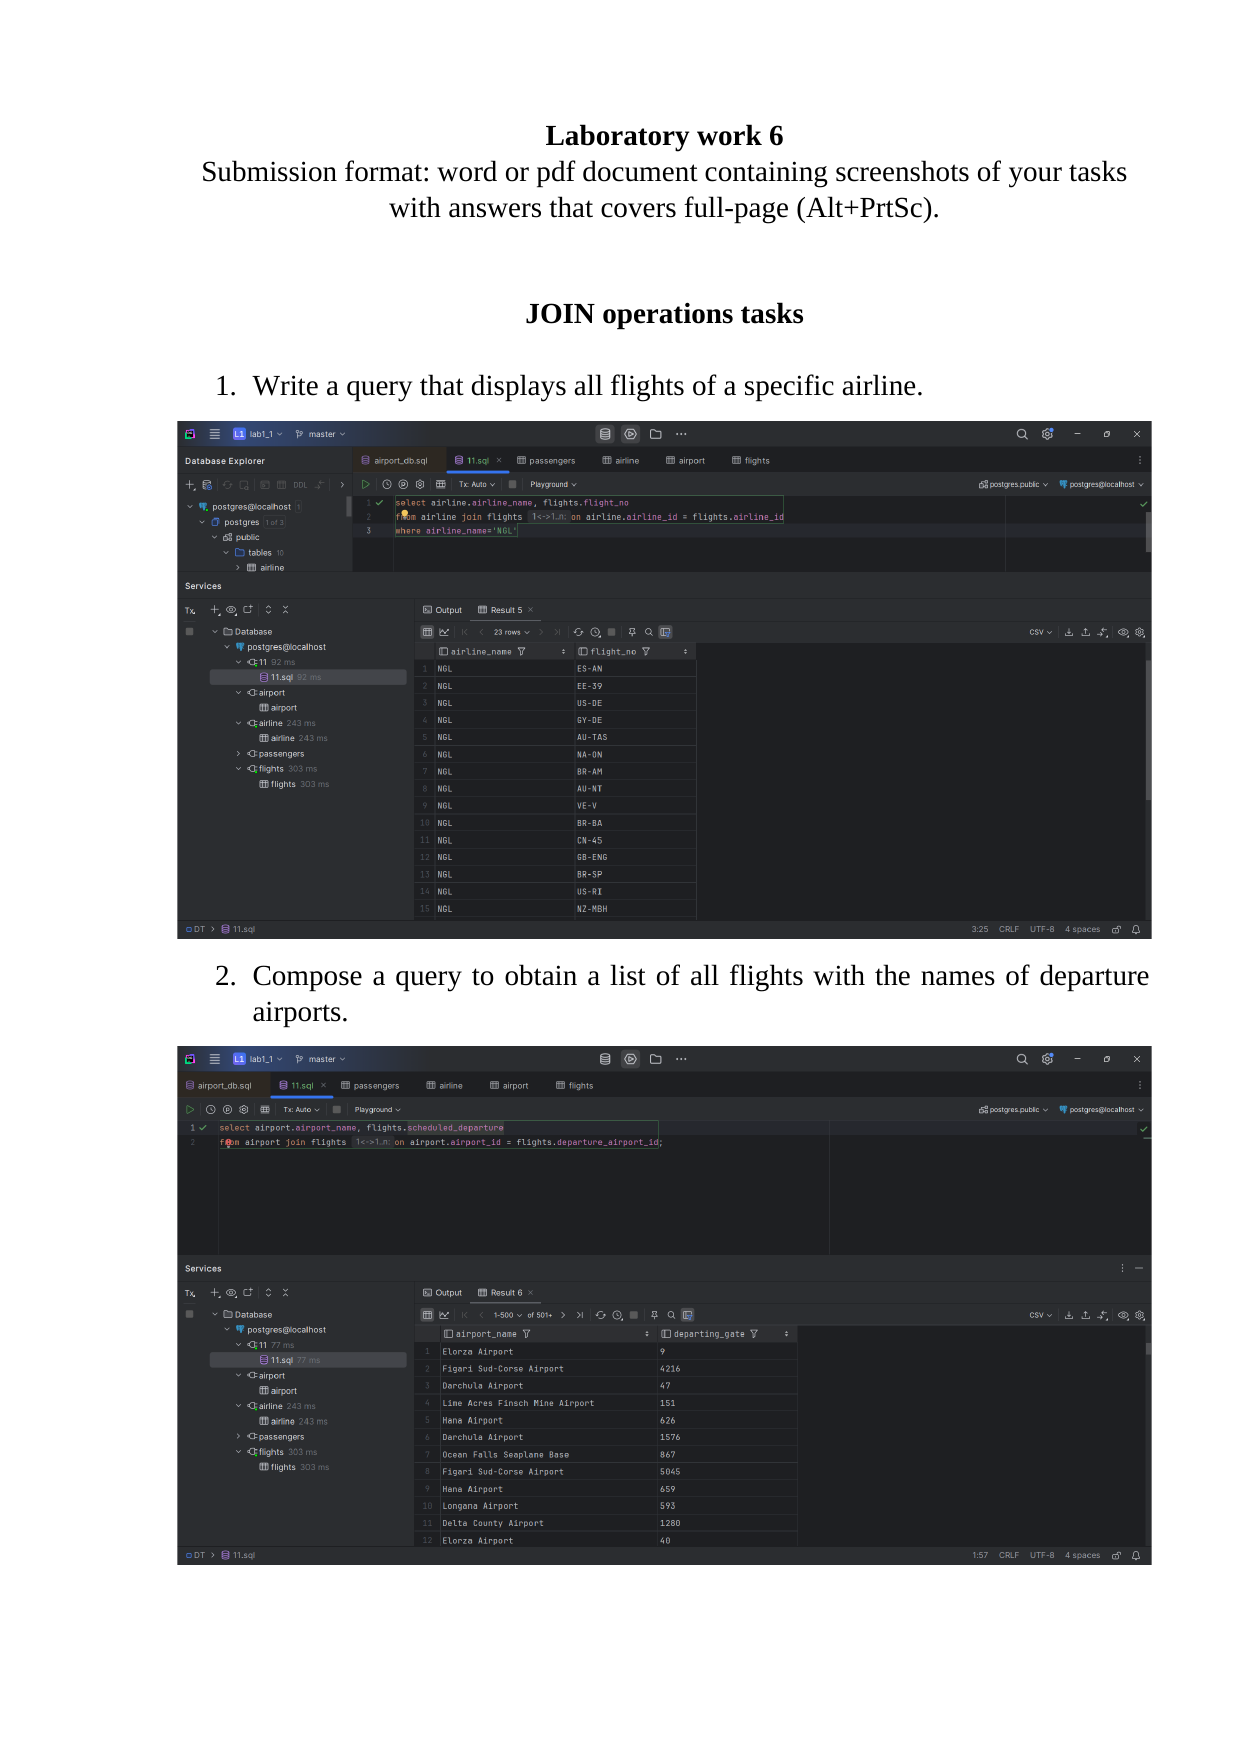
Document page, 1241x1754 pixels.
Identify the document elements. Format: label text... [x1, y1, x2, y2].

list Compose a query to obtain a list of all flights with the names of departure airports. [215, 958, 1152, 1027]
picture [177, 1046, 1152, 1565]
picture [177, 421, 1152, 939]
list Write a query that displays all flights of a specific airline. [215, 368, 1152, 402]
list Submission format: word or pdf document containing screenshots of your tasks with answers that covers full-page (Alt+PrtSc). [177, 154, 1152, 224]
list JOIN operations tasks [177, 296, 1152, 329]
list Laboratory work 6 [177, 118, 1152, 152]
